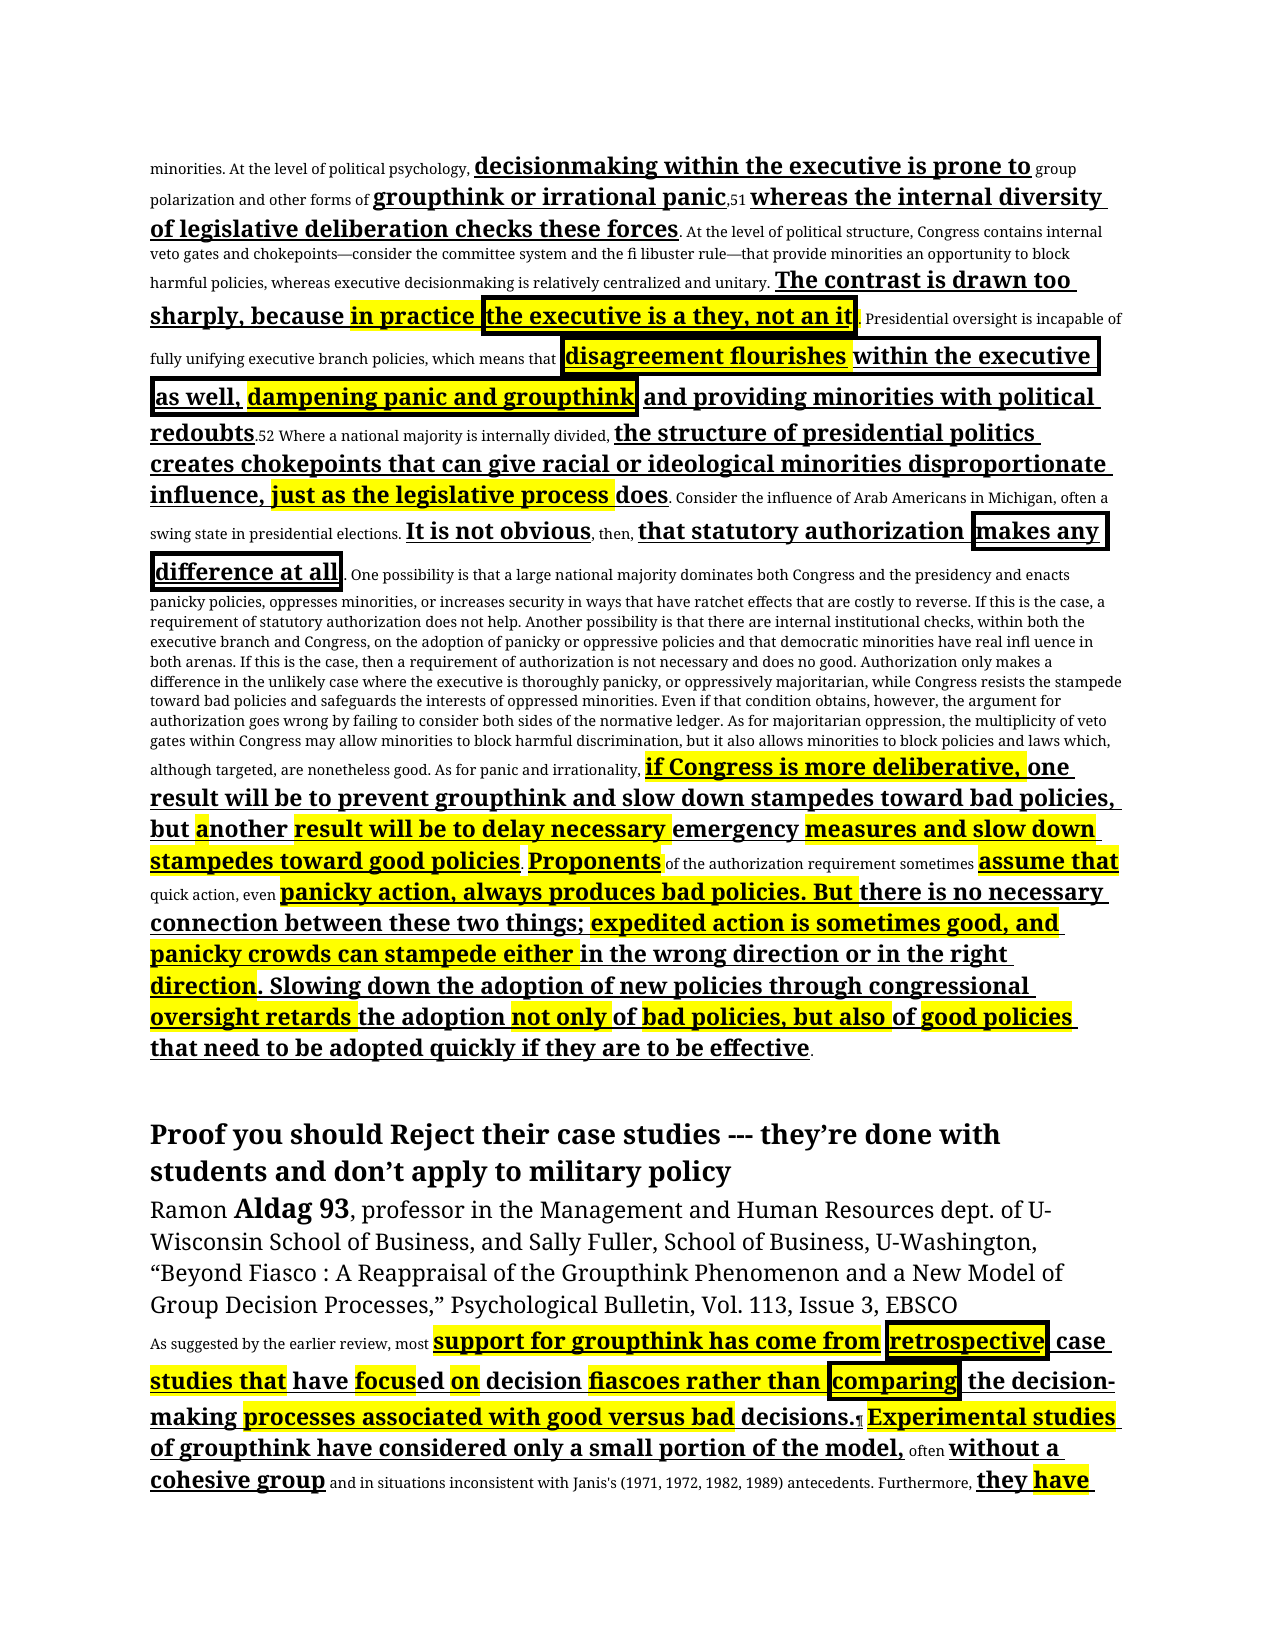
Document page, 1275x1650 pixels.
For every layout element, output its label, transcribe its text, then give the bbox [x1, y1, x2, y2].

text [150, 150, 1125, 1063]
subtitle Proof you should Reject their case studies --- they’re done with students and don’t apply to military policy [150, 1116, 1125, 1189]
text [150, 1320, 1125, 1495]
text Ramon Aldag 93, professor in the Management and Human Resources dept. of U-Wisconsin School of Business, and Sally Fuller, School of Business, U-Washington, “Beyond Fiasco : A Reappraisal of the Groupthink Phenomenon and a New Model of Group Decision Processes,” Psychological Bulletin, Vol. 113, Issue 3, EBSCO [150, 1189, 1125, 1320]
